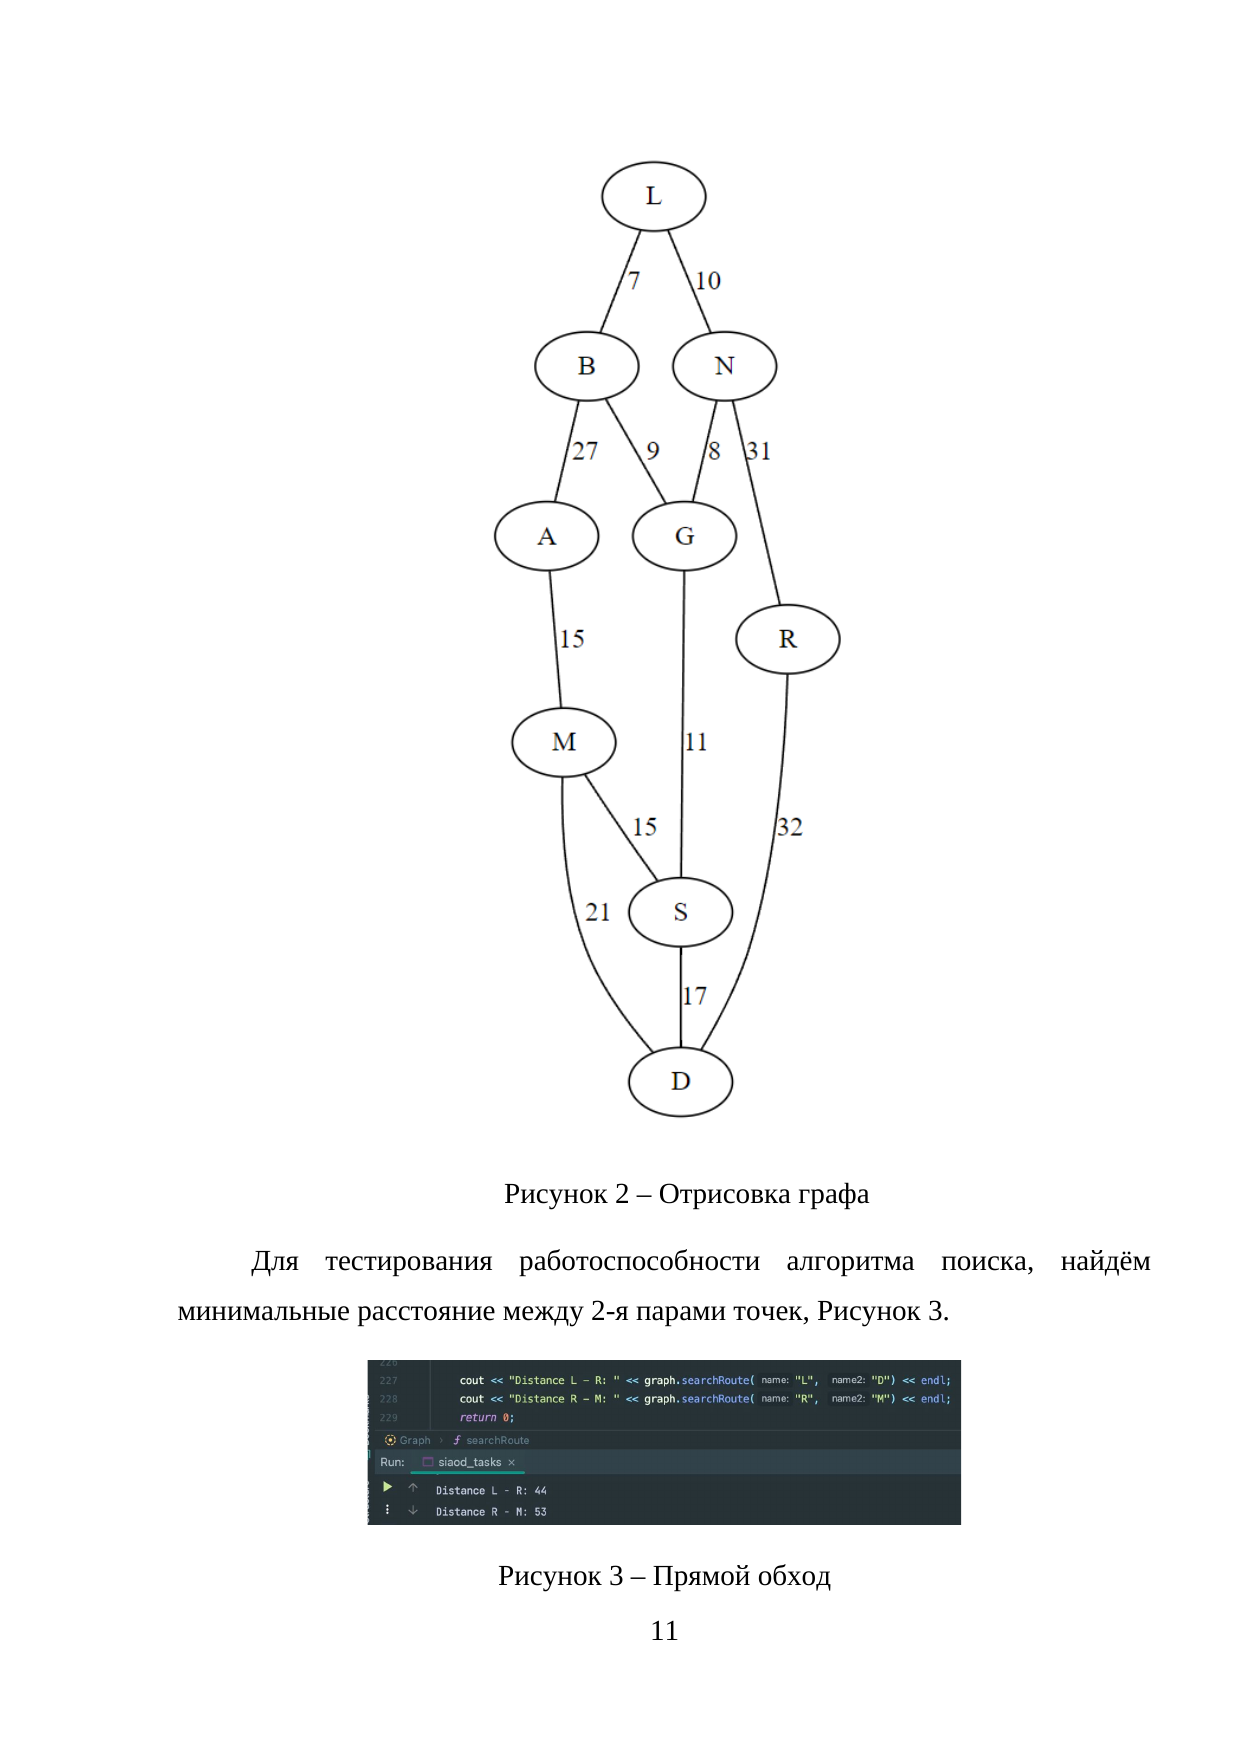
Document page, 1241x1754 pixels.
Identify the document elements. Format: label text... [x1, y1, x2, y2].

picture [367, 1360, 962, 1525]
text Для тестирования работоспособности алгоритма поиска, найдём минимальные расстояние между 2-я парами точек, Рисунок 3. [177, 1243, 1152, 1327]
text Рисунок 2 – Отрисовка графа [177, 1176, 1152, 1210]
picture [333, 118, 1041, 1143]
text Рисунок 3 – Прямой обход [177, 1558, 1152, 1592]
